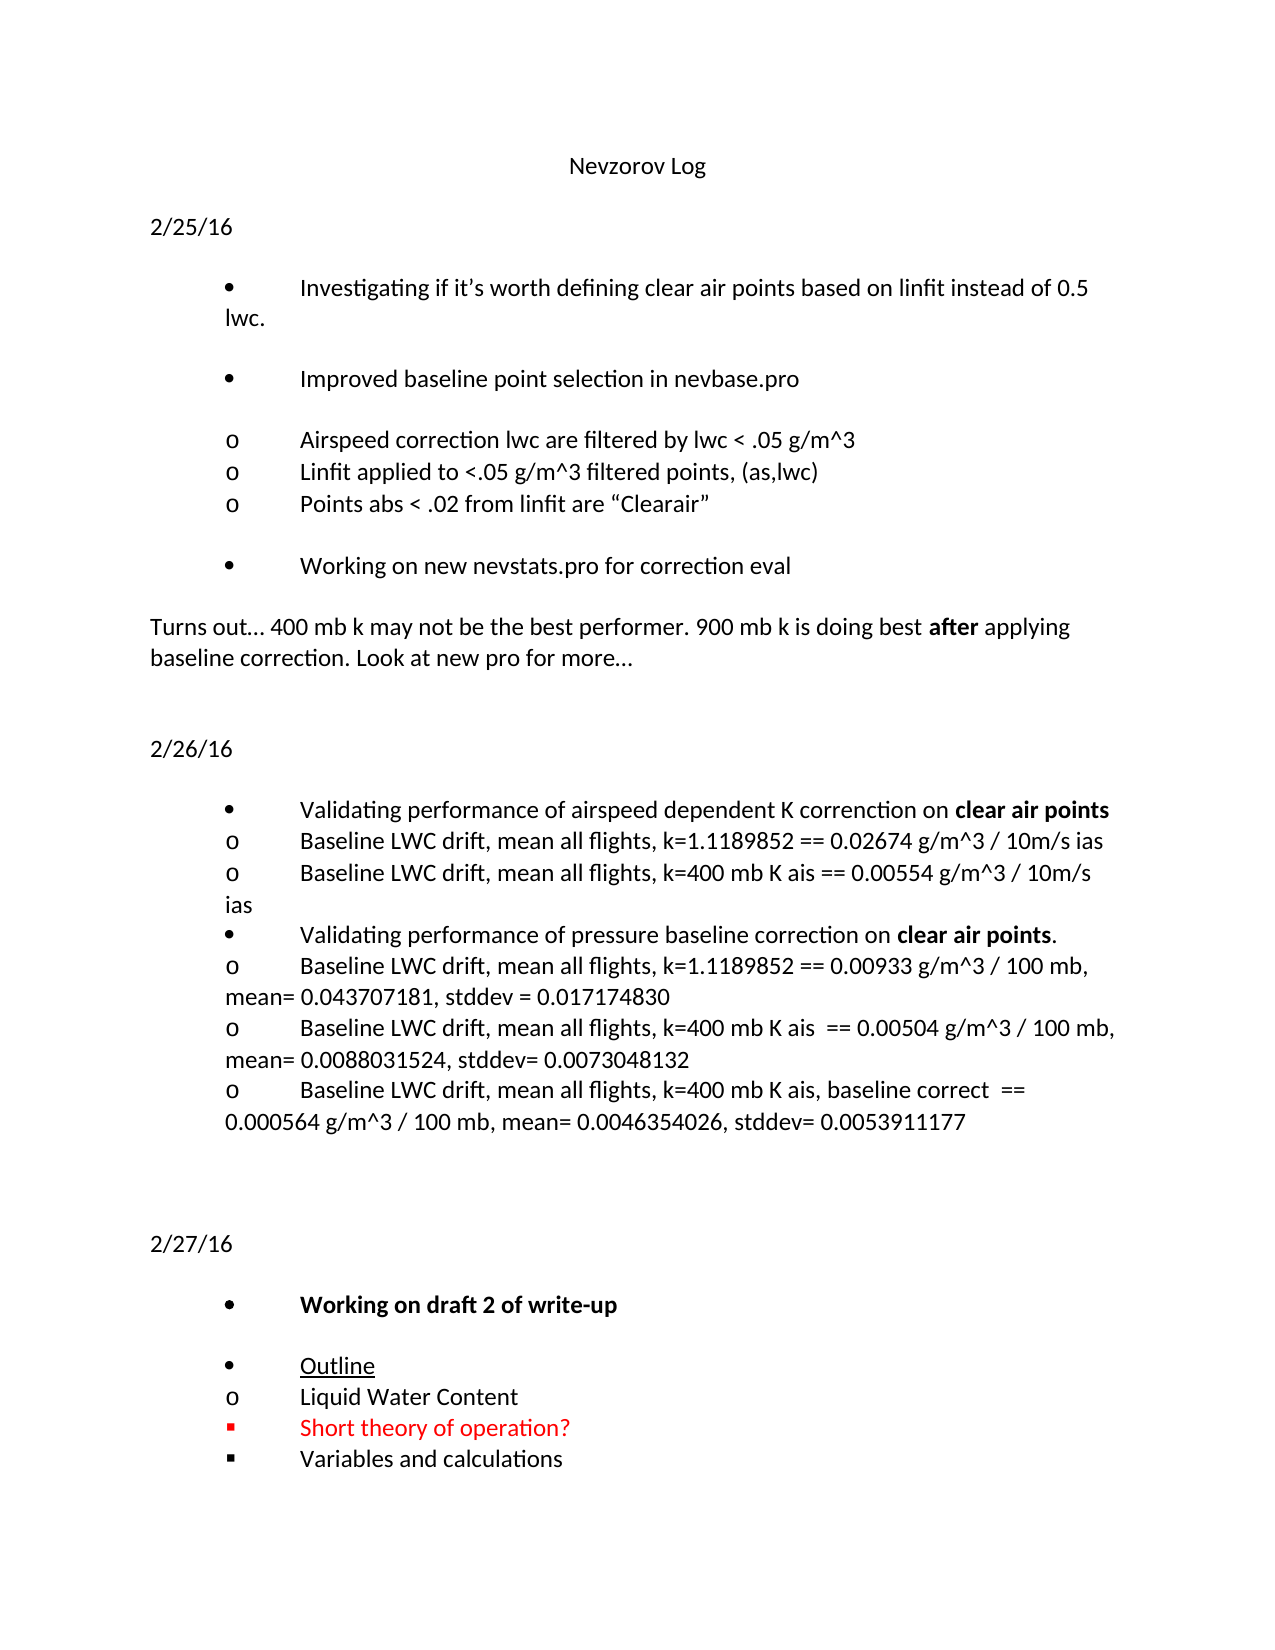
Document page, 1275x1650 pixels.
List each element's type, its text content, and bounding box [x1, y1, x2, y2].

text Turns out… 400 mb k may not be the best performer. 900 mb k is doing best after applying baseline correction. Look at new pro for more… [150, 612, 1125, 673]
list Short theory of operation? [225, 1413, 1125, 1443]
list Improved baseline point selection in nevbase.pro [225, 364, 1125, 394]
text 2/25/16 [150, 211, 1125, 242]
text 2/27/16 [150, 1228, 1125, 1259]
text Nevzorov Log [150, 150, 1125, 181]
list Points abs < .02 from linfit are “Clearair” [225, 488, 1125, 520]
list Validating performance of airspeed dependent K correnction on clear air points [225, 795, 1125, 825]
list Variables and calculations [225, 1443, 1125, 1474]
list Working on draft 2 of write-up [225, 1289, 1125, 1320]
list Baseline LWC drift, mean all flights, k=400 mb K ais == 0.00554 g/m^3 / 10m/s ias [225, 857, 1125, 919]
list Linfit applied to <.05 g/m^3 filtered points, (as,lwc) [225, 456, 1125, 488]
list Airspeed correction lwc are filtered by lwc < .05 g/m^3 [225, 425, 1125, 456]
list Validating performance of pressure baseline correction on clear air points. [225, 919, 1125, 950]
list Baseline LWC drift, mean all flights, k=400 mb K ais == 0.00504 g/m^3 / 100 mb, mean= 0.0088031524, stddev= 0.0073048132 [225, 1012, 1125, 1074]
list Liquid Water Content [225, 1381, 1125, 1413]
text 2/26/16 [150, 734, 1125, 764]
list Baseline LWC drift, mean all flights, k=1.1189852 == 0.00933 g/m^3 / 100 mb, mean= 0.043707181, stddev = 0.017174830 [225, 950, 1125, 1012]
list Outline [225, 1350, 1125, 1381]
list Investigating if it’s worth defining clear air points based on linfit instead of 0.5 lwc. [225, 272, 1125, 333]
list Working on new nevstats.pro for correction eval [225, 551, 1125, 581]
list Baseline LWC drift, mean all flights, k=1.1189852 == 0.02674 g/m^3 / 10m/s ias [225, 825, 1125, 857]
list Baseline LWC drift, mean all flights, k=400 mb K ais, baseline correct == 0.000564 g/m^3 / 100 mb, mean= 0.0046354026, stddev= 0.0053911177 [225, 1074, 1125, 1137]
